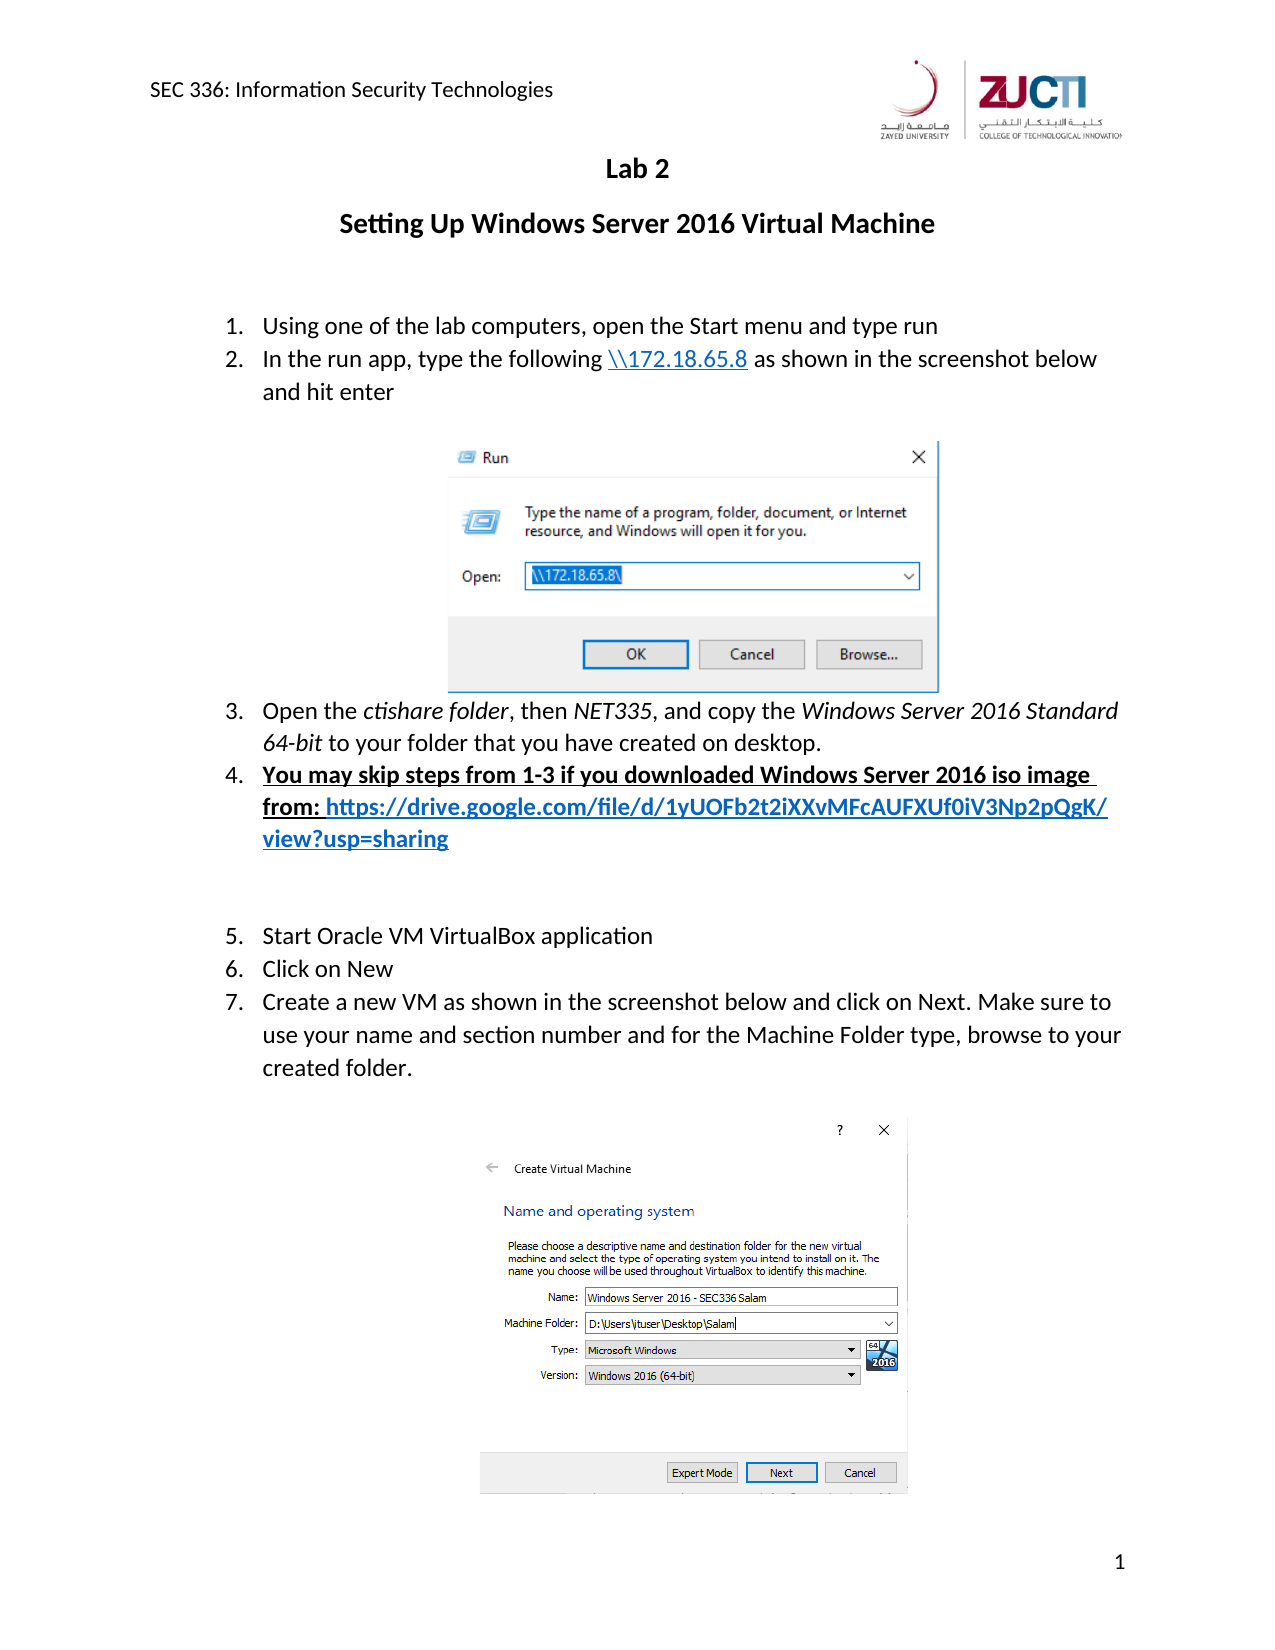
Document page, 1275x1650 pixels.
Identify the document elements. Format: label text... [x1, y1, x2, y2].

text Setting Up Windows Server 2016 Virtual Machine [150, 205, 1125, 241]
list Start Oracle VM VirtualBox application [225, 920, 1125, 951]
text Lab 2 [150, 150, 1125, 186]
picture [479, 1117, 908, 1494]
picture [878, 56, 1122, 138]
list Click on New [225, 953, 1125, 983]
list You may skip steps from 1-3 if you downloaded Windows Server 2016 iso image from: https://drive.google.com/file/d/1yUOFb2t2iXXvMFcAUFXUf0iV3Np2pQgK/view?usp=sharing [225, 759, 1125, 853]
list Create a new VM as shown in the screenshot below and click on Next. Make sure to use your name and section number and for the Machine Folder type, browse to your created folder. [225, 986, 1125, 1082]
list Using one of the lab computers, open the Start menu and type run [225, 310, 1125, 340]
list In the run app, type the following \\172.18.65.8 as shown in the screenshot below and hit enter [225, 343, 1125, 406]
picture [447, 441, 940, 693]
list Open the ctishare folder, then NET335, and copy the Windows Server 2016 Standard 64-bit to your folder that you have created on desktop. [225, 695, 1125, 757]
